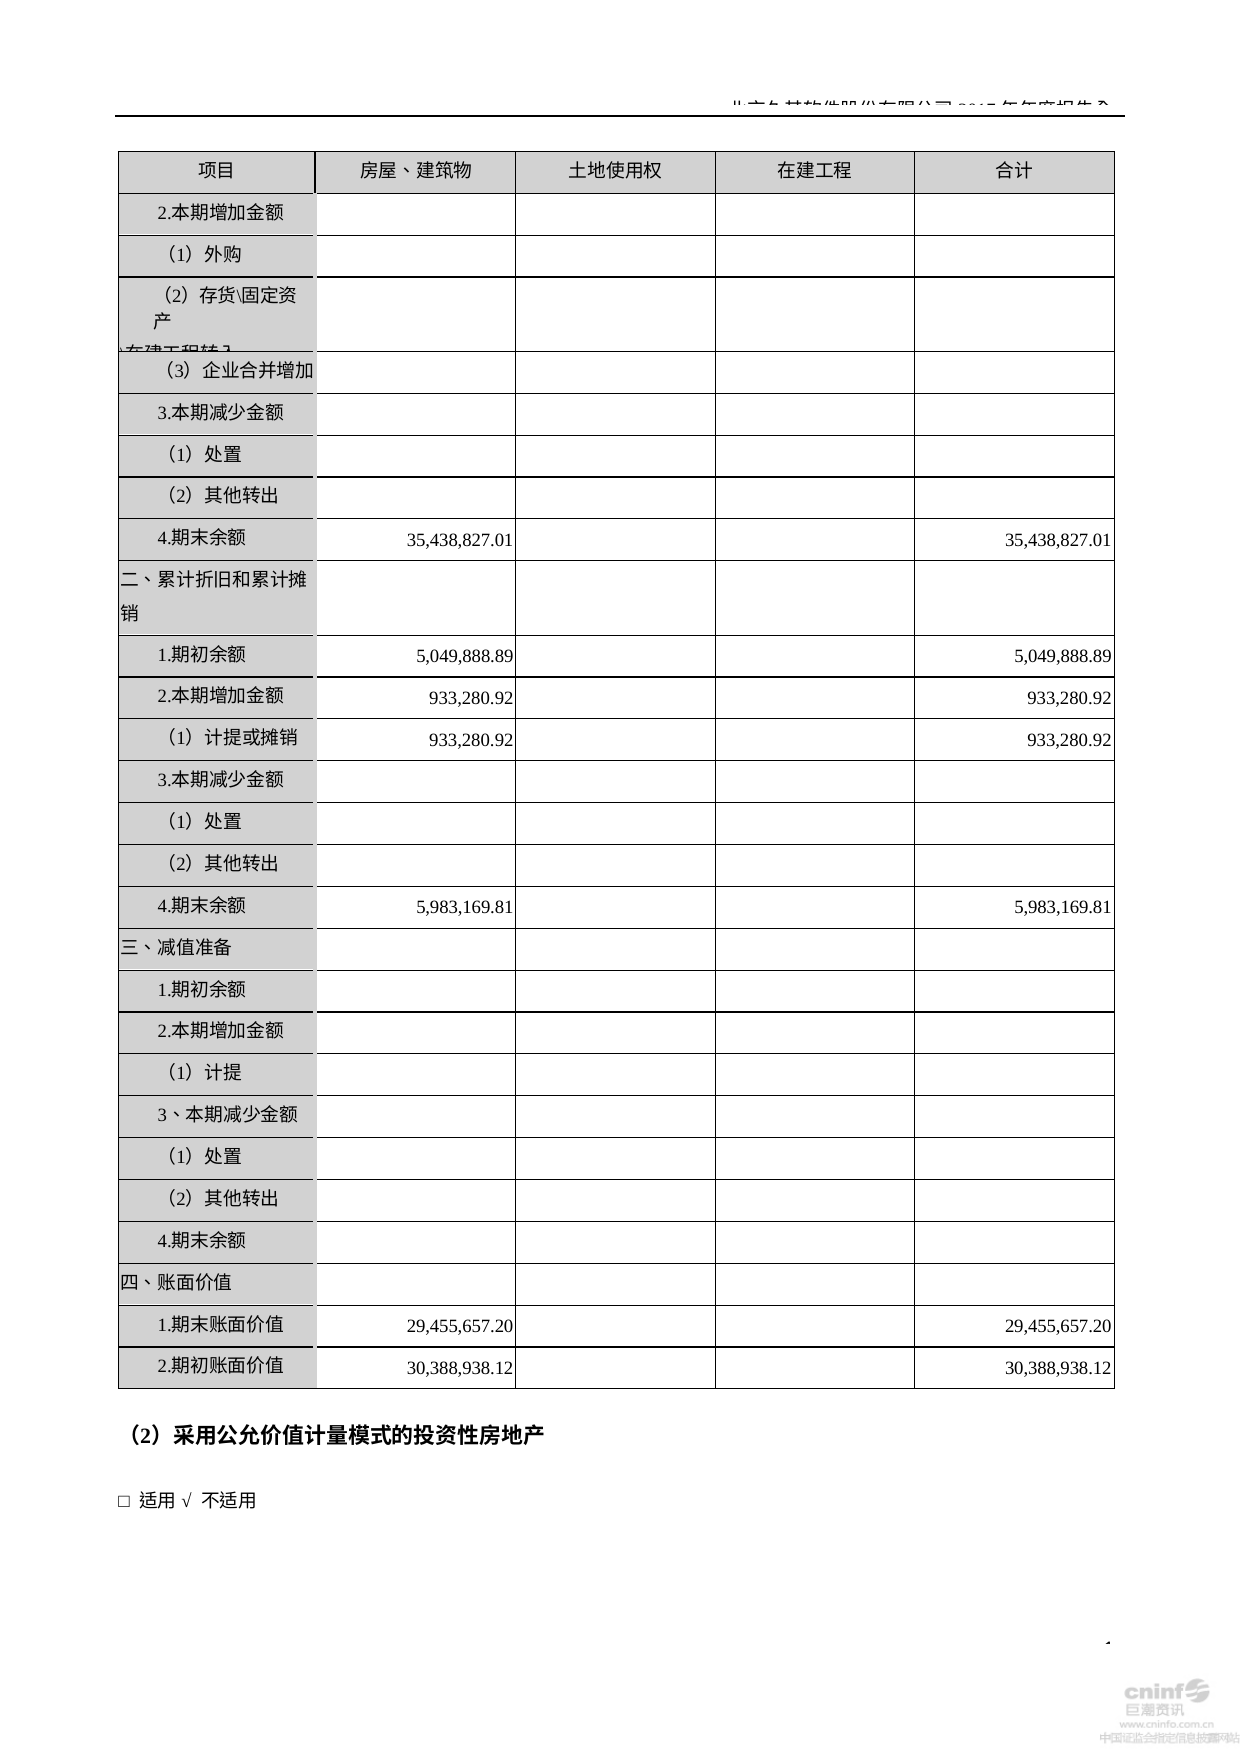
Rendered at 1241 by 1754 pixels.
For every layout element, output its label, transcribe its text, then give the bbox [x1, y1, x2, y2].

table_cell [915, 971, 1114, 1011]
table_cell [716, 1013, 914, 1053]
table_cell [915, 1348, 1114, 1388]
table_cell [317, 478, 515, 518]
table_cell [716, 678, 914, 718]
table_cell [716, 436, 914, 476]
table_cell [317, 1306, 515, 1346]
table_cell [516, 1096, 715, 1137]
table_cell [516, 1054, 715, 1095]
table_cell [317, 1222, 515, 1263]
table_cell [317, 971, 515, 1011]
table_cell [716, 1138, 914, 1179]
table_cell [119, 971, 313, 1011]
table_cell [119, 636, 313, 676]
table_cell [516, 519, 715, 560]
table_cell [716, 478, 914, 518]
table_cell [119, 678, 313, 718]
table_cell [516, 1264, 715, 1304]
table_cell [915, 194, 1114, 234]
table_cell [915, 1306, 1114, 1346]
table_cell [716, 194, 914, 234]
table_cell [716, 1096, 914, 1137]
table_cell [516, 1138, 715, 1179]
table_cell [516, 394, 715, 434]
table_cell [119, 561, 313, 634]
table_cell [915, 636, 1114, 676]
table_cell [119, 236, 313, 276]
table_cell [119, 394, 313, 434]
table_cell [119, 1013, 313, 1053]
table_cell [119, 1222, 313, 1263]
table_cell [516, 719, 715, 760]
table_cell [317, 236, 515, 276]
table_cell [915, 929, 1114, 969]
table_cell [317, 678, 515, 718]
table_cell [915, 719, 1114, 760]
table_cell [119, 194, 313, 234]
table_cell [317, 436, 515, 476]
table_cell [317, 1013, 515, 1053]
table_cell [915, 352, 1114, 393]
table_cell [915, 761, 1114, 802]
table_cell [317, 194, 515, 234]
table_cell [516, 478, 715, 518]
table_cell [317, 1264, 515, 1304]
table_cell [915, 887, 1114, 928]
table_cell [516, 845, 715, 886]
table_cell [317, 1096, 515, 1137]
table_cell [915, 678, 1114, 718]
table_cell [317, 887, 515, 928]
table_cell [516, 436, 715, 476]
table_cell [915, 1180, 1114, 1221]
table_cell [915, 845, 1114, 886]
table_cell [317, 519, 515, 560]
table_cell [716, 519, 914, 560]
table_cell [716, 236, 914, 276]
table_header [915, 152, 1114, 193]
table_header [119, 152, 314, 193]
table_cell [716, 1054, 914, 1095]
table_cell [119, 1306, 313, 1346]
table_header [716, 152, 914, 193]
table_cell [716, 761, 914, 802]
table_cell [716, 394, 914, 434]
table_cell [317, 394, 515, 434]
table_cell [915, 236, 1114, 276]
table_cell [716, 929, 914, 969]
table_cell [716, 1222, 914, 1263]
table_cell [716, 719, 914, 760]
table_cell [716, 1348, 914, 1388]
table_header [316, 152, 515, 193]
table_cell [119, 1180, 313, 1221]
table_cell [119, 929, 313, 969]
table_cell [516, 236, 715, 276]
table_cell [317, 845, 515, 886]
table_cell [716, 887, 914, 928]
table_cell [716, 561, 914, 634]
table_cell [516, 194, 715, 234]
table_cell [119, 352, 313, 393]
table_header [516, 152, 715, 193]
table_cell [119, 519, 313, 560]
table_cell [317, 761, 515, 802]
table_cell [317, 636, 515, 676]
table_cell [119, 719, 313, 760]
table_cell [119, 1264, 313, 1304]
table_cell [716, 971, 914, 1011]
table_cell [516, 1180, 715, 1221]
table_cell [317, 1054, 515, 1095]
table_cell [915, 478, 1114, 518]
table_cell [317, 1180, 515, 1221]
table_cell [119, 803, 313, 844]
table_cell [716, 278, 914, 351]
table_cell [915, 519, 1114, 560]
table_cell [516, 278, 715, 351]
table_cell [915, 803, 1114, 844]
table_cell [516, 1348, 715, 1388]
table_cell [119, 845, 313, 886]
text □ 适用 √ 不适用 [118, 1488, 1138, 1513]
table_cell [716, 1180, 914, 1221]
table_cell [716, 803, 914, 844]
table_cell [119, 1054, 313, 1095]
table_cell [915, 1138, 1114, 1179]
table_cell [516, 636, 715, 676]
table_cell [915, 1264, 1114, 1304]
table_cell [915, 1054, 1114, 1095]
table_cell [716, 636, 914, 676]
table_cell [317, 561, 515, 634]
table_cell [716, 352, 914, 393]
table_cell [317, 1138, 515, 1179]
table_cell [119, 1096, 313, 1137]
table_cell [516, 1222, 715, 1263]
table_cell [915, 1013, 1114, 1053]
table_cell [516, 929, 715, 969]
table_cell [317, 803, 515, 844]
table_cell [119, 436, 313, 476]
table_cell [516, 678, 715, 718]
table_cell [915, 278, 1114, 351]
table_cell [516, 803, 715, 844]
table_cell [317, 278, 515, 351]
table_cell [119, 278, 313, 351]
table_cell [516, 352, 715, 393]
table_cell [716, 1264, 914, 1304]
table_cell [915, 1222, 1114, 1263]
picture [1099, 1673, 1241, 1754]
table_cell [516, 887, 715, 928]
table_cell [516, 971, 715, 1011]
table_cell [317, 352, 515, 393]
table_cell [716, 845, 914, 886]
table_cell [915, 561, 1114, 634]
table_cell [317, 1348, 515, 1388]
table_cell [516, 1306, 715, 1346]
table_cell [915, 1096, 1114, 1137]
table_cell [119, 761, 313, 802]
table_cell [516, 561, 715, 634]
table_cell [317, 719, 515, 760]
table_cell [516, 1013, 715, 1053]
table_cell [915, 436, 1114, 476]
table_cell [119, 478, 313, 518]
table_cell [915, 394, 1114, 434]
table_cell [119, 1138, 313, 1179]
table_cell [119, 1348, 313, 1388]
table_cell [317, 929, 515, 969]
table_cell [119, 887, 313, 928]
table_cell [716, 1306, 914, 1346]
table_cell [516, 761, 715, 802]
subtitle （2）采用公允价值计量模式的投资性房地产 [118, 1420, 1138, 1450]
